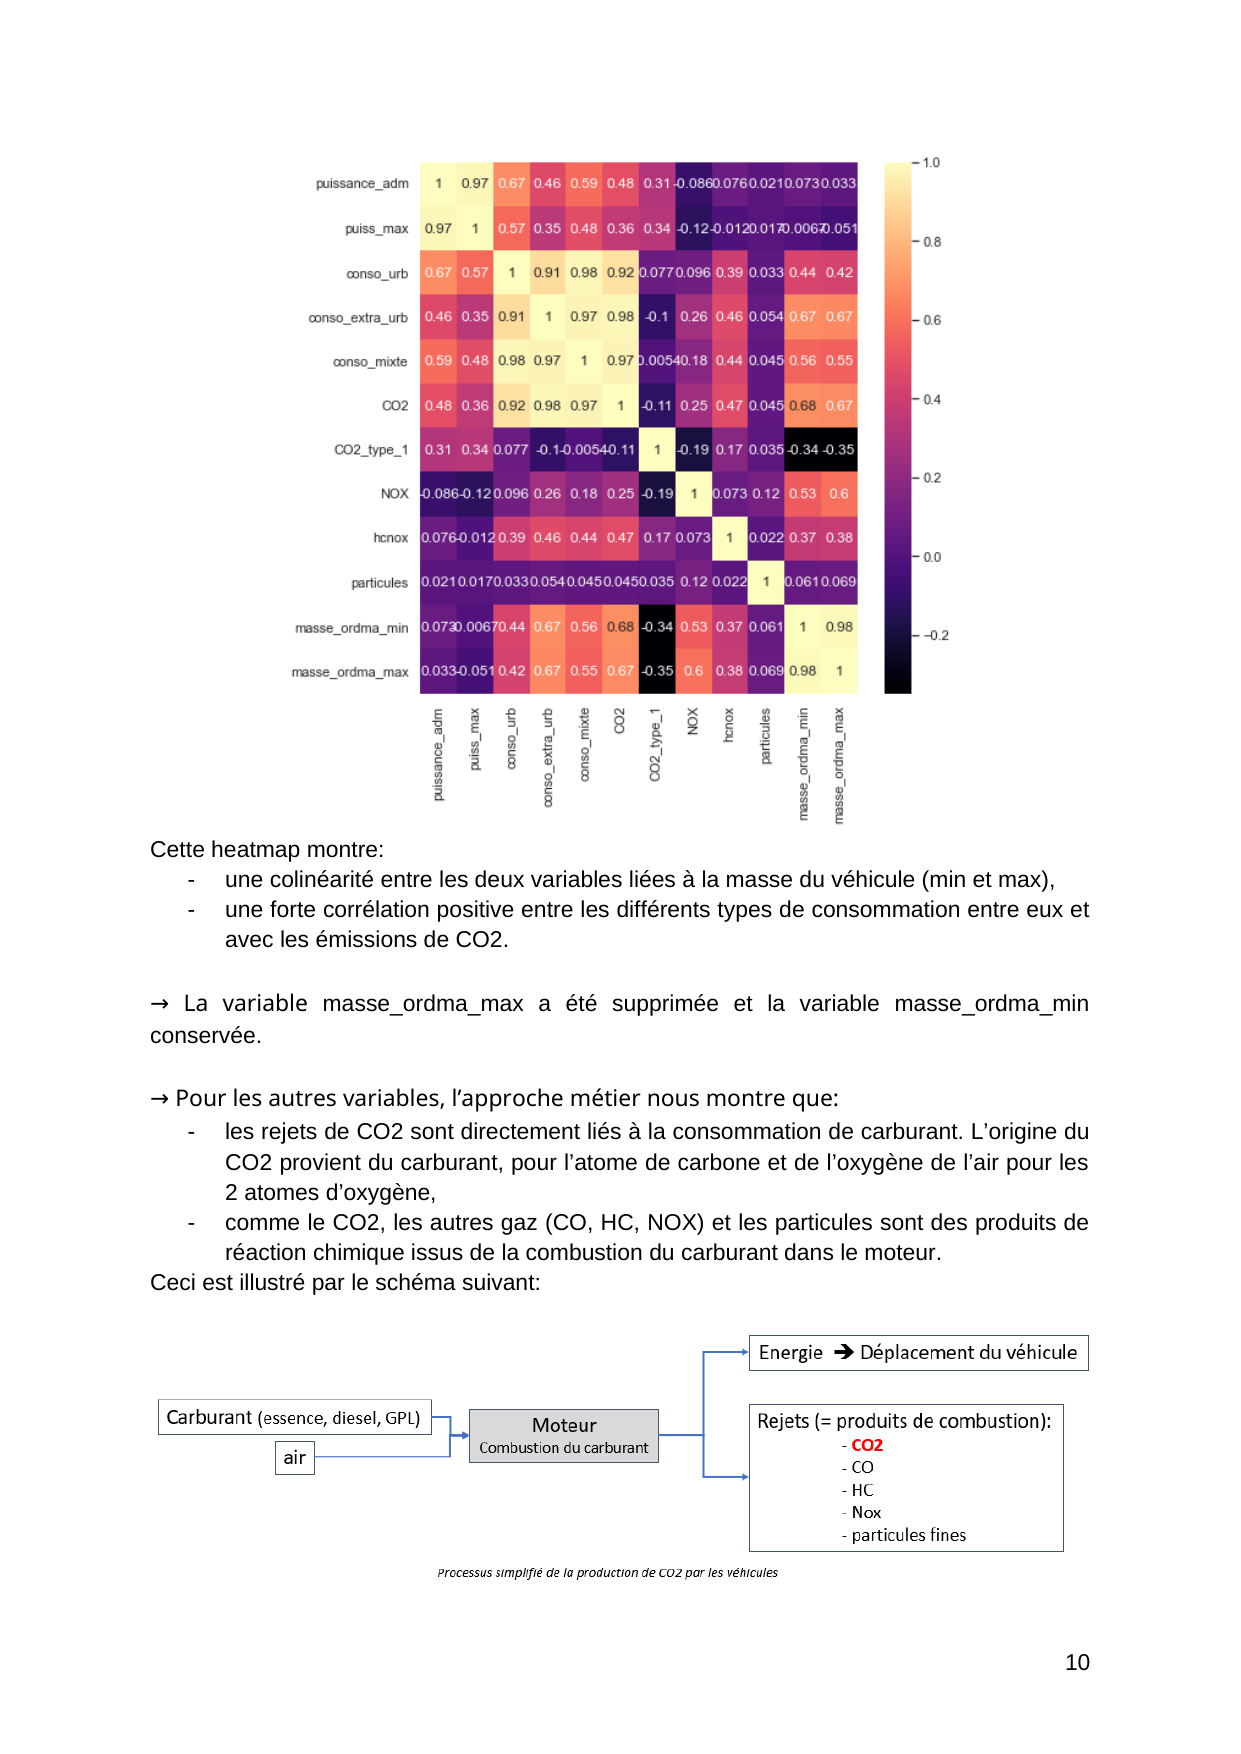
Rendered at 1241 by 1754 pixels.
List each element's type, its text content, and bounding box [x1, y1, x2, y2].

list comme le CO2, les autres gaz (CO, HC, NOX) et les particules sont des produits de réaction chimique issus de la combustion du carburant dans le moteur. [187, 1209, 1090, 1265]
text → La variable masse_ordma_max a été supprimée et la variable masse_ordma_min conservée. [150, 987, 1090, 1048]
list les rejets de CO2 sont directement liés à la consommation de carburant. L’origine du CO2 provient du carburant, pour l’atome de carbone et de l’oxygène de l’air pour les 2 atomes d’oxygène, [187, 1118, 1090, 1205]
list une forte corrélation positive entre les différents types de consommation entre eux et avec les émissions de CO2. [187, 896, 1090, 953]
list une colinéarité entre les deux variables liées à la masse du véhicule (min et max), [187, 866, 1090, 892]
text Ceci est illustré par le schéma suivant: [150, 1269, 1090, 1296]
picture [282, 150, 958, 832]
text Cette heatmap montre: [150, 836, 1090, 862]
picture [150, 1329, 1091, 1584]
text → Pour les autres variables, l’approche métier nous montre que: [150, 1082, 1090, 1113]
